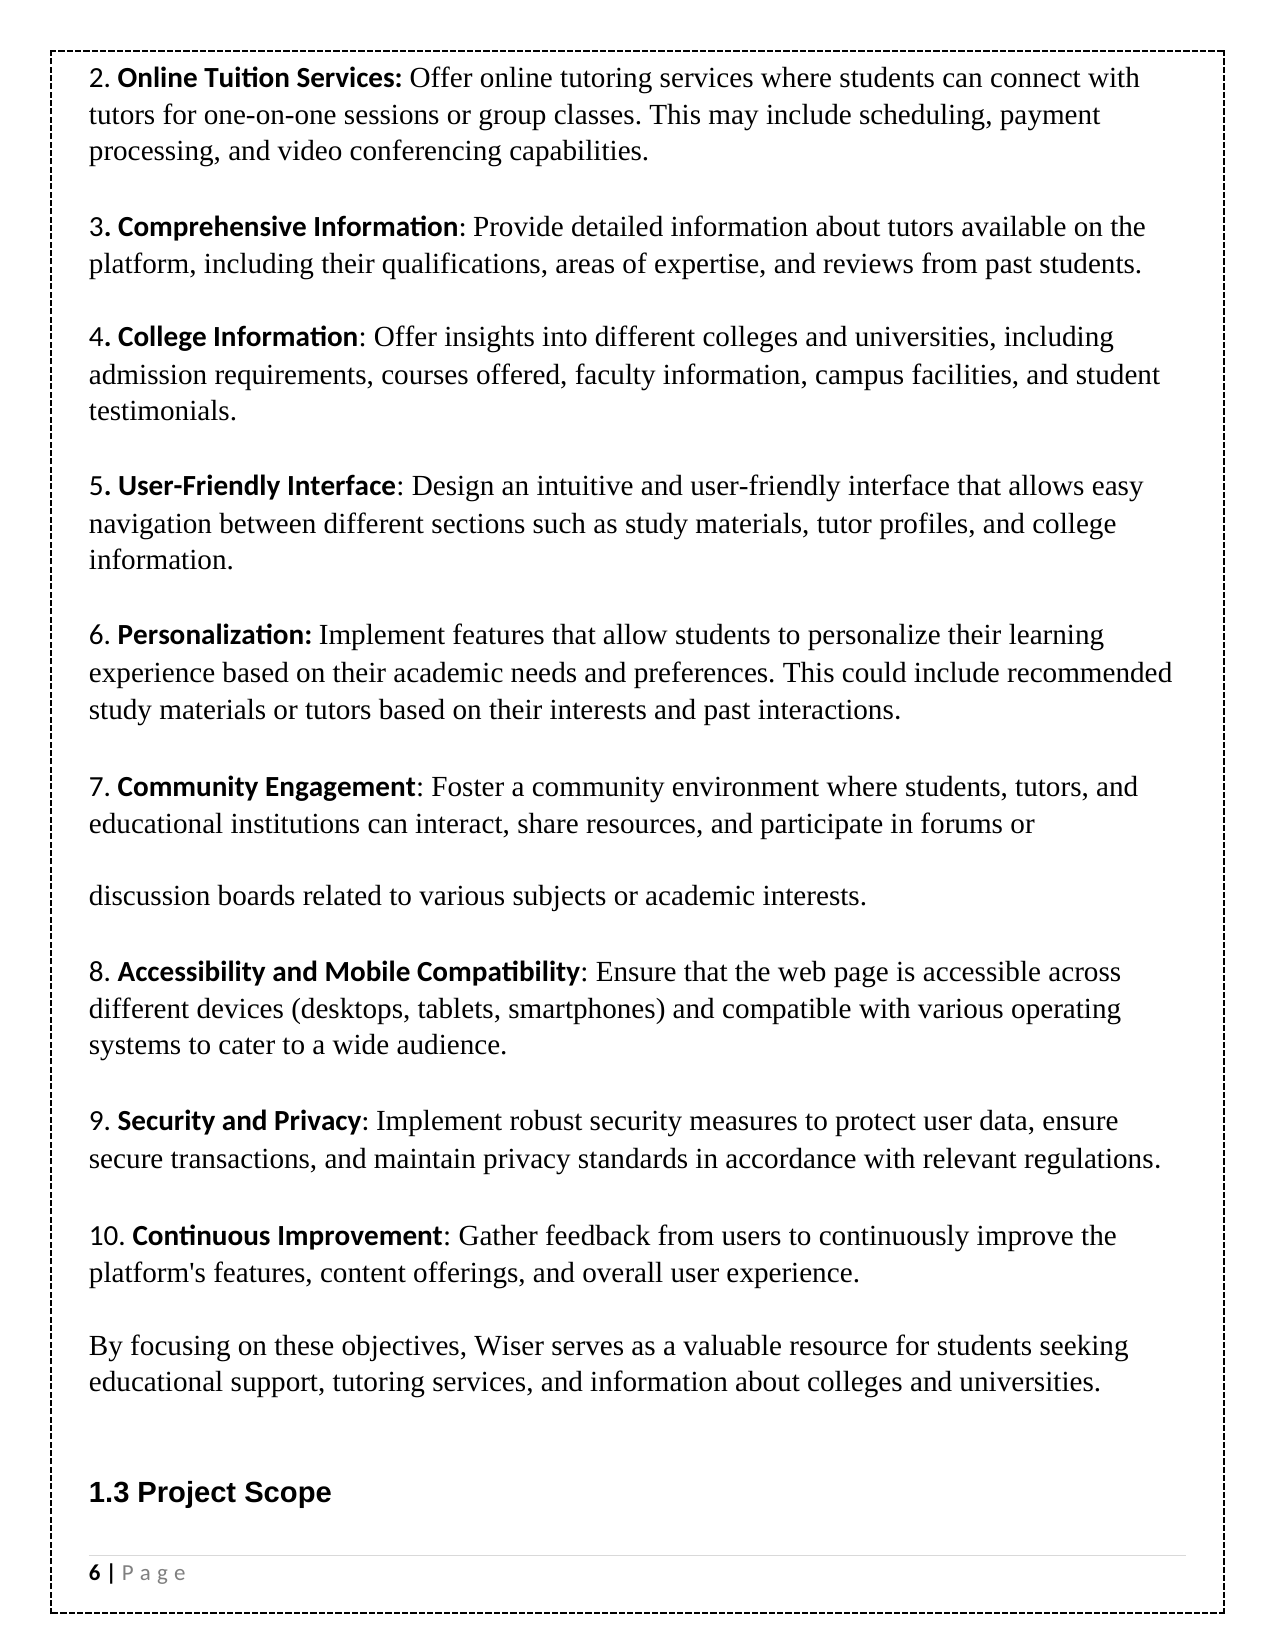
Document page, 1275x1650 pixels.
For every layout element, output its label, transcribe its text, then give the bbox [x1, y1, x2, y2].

text 4. College Information: Offer insights into different colleges and universities, including admission requirements, courses offered, faculty information, campus facilities, and student testimonials. [89, 318, 1186, 426]
text By focusing on these objectives, Wiser serves as a valuable resource for students seeking educational support, tutoring services, and information about colleges and universities. [89, 1328, 1186, 1397]
text 1.3 Project Scope [89, 1475, 1186, 1508]
text 10. Continuous Improvement: Gather feedback from users to continuously improve the platform's features, content offerings, and overall user experience. [89, 1217, 1186, 1289]
text 8. Accessibility and Mobile Compatibility: Ensure that the web page is accessible across different devices (desktops, tablets, smartphones) and compatible with various operating systems to cater to a wide audience. [89, 953, 1186, 1061]
text 7. Community Engagement: Foster a community environment where students, tutors, and educational institutions can interact, share resources, and participate in forums or [89, 768, 1186, 840]
text 3. Comprehensive Information: Provide detailed information about tutors available on the platform, including their qualifications, areas of expertise, and reviews from past students. [89, 208, 1186, 280]
text 9. Security and Privacy: Implement robust security measures to protect user data, ensure secure transactions, and maintain privacy standards in accordance with relevant regulations. [89, 1102, 1186, 1176]
text 6. Personalization: Implement features that allow students to personalize their learning experience based on their academic needs and preferences. This could include recommended study materials or tutors based on their interests and past interactions. [89, 616, 1186, 727]
text 2. Online Tuition Services: Offer online tutoring services where students can connect with tutors for one-on-one sessions or group classes. This may include scheduling, payment processing, and video conferencing capabilities. [89, 59, 1186, 167]
text 5. User-Friendly Interface: Design an intuitive and user-friendly interface that allows easy navigation between different sections such as study materials, tutor profiles, and college information. [89, 467, 1186, 575]
text discussion boards related to various subjects or academic interests. [89, 878, 1186, 912]
